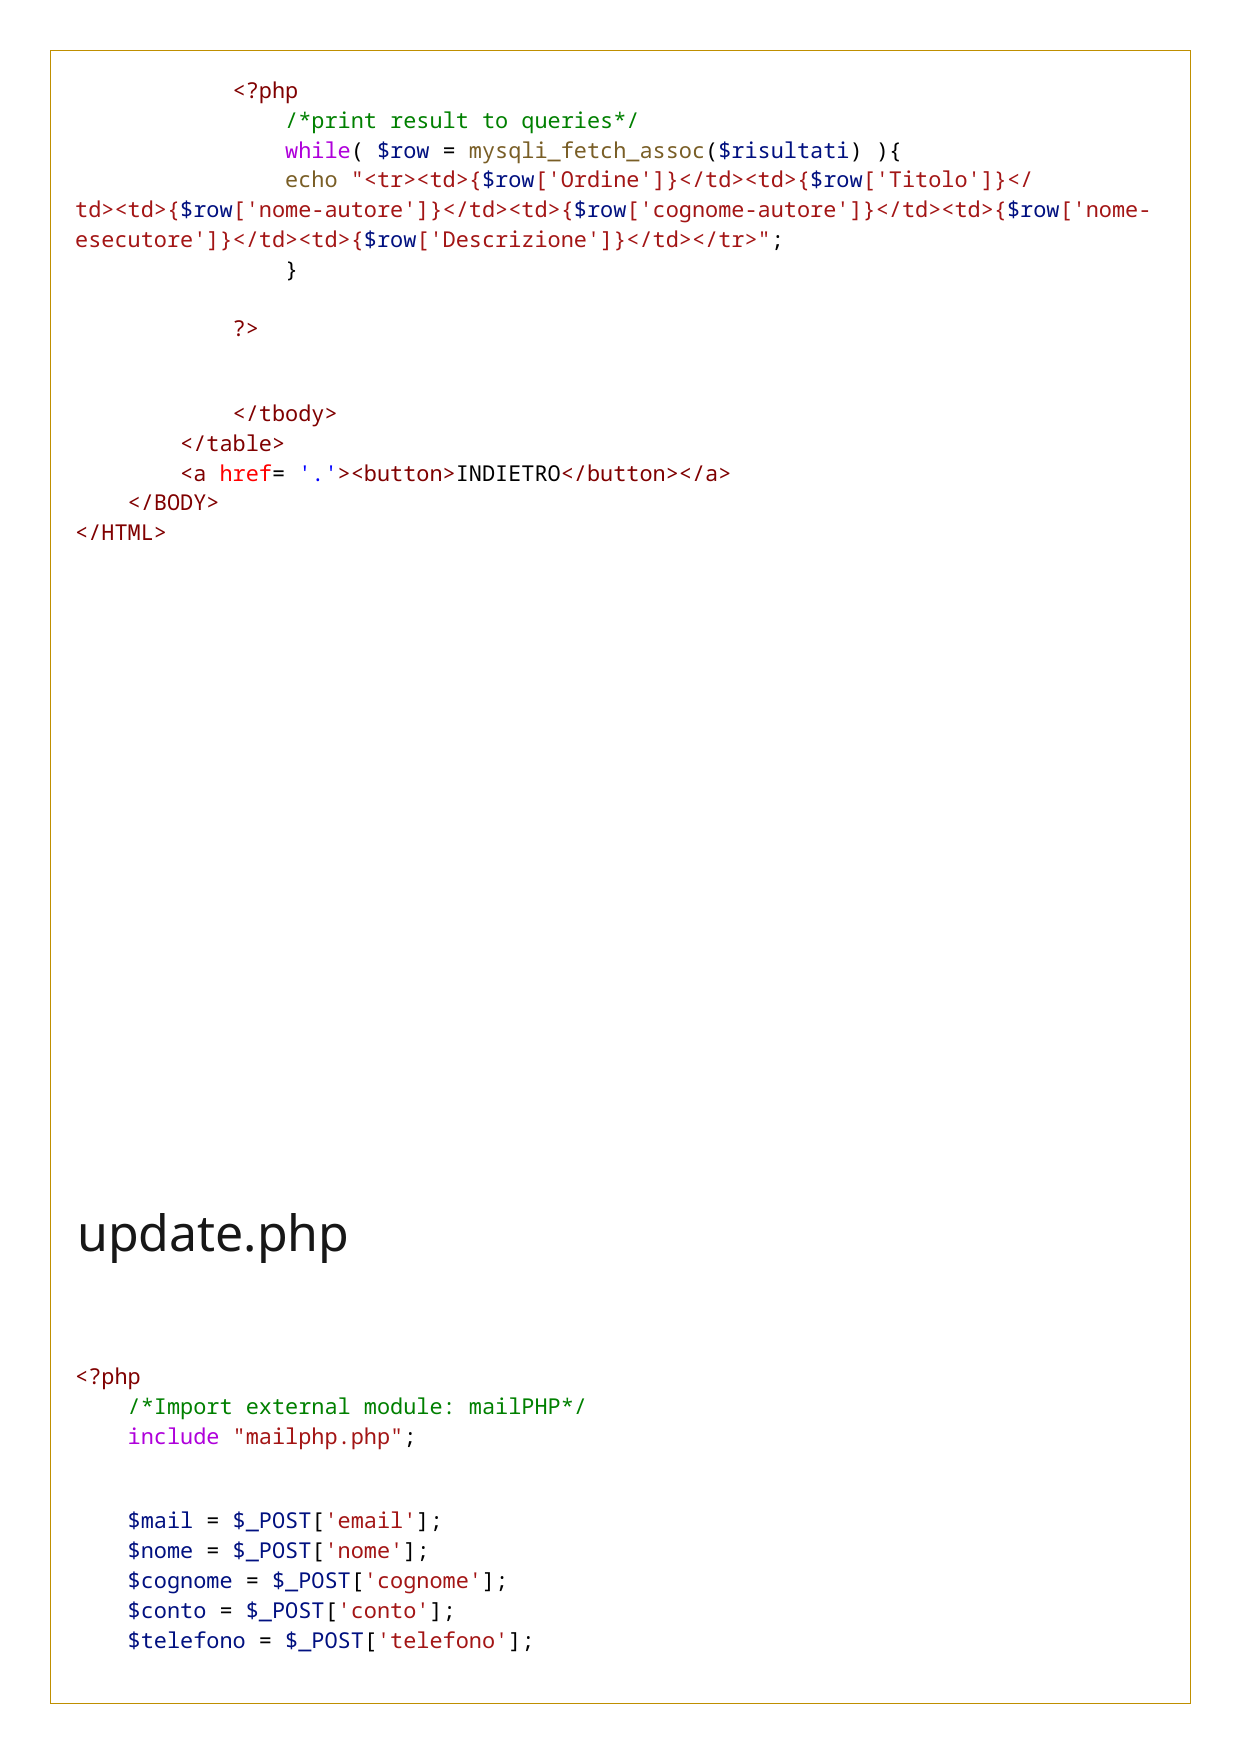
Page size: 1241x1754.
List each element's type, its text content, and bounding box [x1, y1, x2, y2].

text /*print result to queries*/ [75, 105, 1165, 134]
text while( $row = mysqli_fetch_assoc($risultati) ){ [75, 134, 1165, 164]
text } [75, 254, 1165, 283]
text $cognome = $_POST['cognome']; [75, 1565, 1165, 1595]
text echo "<tr><td>{$row['Ordine']}</td><td>{$row['Titolo']}</td><td>{$row['nome-autore']}</td><td>{$row['cognome-autore']}</td><td>{$row['nome-esecutore']}</td><td>{$row['Descrizione']}</td></tr>"; [75, 164, 1165, 254]
text /*Import external module: mailPHP*/ [75, 1391, 1165, 1421]
text </table> [75, 428, 1165, 457]
text <?php [75, 1361, 1165, 1391]
text update.php [77, 1198, 1165, 1266]
text $nome = $_POST['nome']; [75, 1535, 1165, 1565]
text <a href= '.'><button>INDIETRO</button></a> [75, 457, 1165, 487]
text <?php [75, 75, 1165, 105]
text ?> [75, 313, 1165, 343]
text $mail = $_POST['email']; [75, 1506, 1165, 1535]
text </HTML> [75, 517, 1165, 547]
text $conto = $_POST['conto']; [75, 1595, 1165, 1625]
text include "mailphp.php"; [75, 1421, 1165, 1451]
text </tbody> [75, 398, 1165, 428]
text $telefono = $_POST['telefono']; [75, 1625, 1165, 1654]
text </BODY> [75, 487, 1165, 517]
